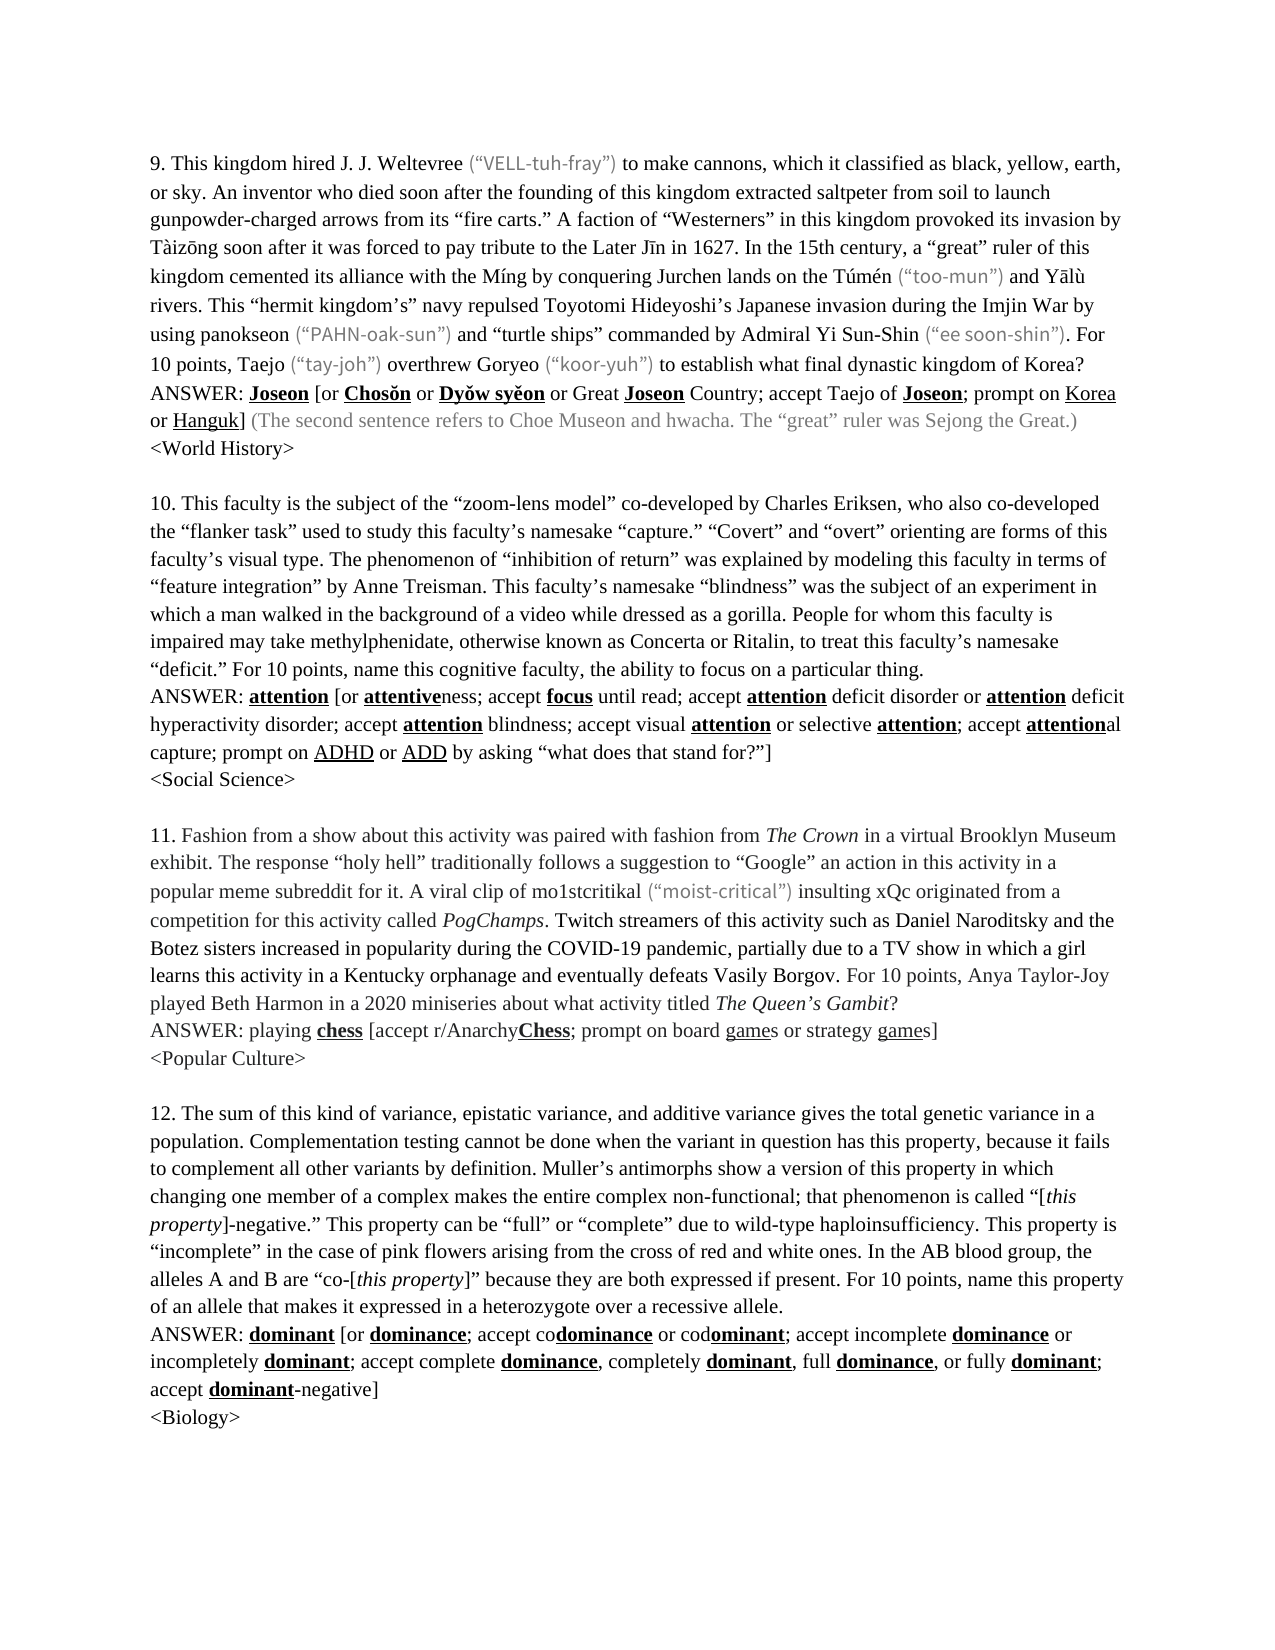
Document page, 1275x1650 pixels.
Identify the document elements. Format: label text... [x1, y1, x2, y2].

text <Biology> [150, 1405, 1125, 1429]
text ANSWER: attention [or attentiveness; accept focus until read; accept attention deficit disorder or attention deficit hyperactivity disorder; accept attention blindness; accept visual attention or selective attention; accept attentional capture; prompt on ADHD or ADD by asking “what does that stand for?”] [150, 684, 1125, 764]
text 10. This faculty is the subject of the “zoom-lens model” co-developed by Charles Eriksen, who also co-developed the “flanker task” used to study this faculty’s namesake “capture.” “Covert” and “overt” orienting are forms of this faculty’s visual type. The phenomenon of “inhibition of return” was explained by modeling this faculty in terms of “feature integration” by Anne Treisman. This faculty’s namesake “blindness” was the subject of an experiment in which a man walked in the background of a video while dressed as a gorilla. People for whom this faculty is impaired may take methylphenidate, otherwise known as Concerta or Ritalin, to treat this faculty’s namesake “deficit.” For 10 points, name this cognitive faculty, the ability to focus on a particular thing. [150, 491, 1125, 681]
text 11. Fashion from a show about this activity was paired with fashion from The Crown in a virtual Brooklyn Museum exhibit. The response “holy hell” traditionally follows a suggestion to “Google” an action in this activity in a popular meme subreddit for it. A viral clip of mo1stcritikal (“moist-critical”) insulting xQc originated from a competition for this activity called PogChamps. Twitch streamers of this activity such as Daniel Naroditsky and the Botez sisters increased in popularity during the COVID-19 pandemic, partially due to a TV show in which a girl learns this activity in a Kentucky orphanage and eventually defeats Vasily Borgov. For 10 points, Anya Taylor-Joy played Beth Harmon in a 2020 miniseries about what activity titled The Queen’s Gambit? [150, 822, 1125, 1015]
text 9. This kingdom hired J. J. Weltevree (“VELL-tuh-fray”) to make cannons, which it classified as black, yellow, earth, or sky. An inventor who died soon after the founding of this kingdom extracted saltpeter from soil to launch gunpowder-charged arrows from its “fire carts.” A faction of “Westerners” in this kingdom provoked its invasion by Tàizōng soon after it was forced to pay tribute to the Later Jīn in 1627. In the 15th century, a “great” ruler of this kingdom cemented its alliance with the Míng by conquering Jurchen lands on the Túmén (“too-mun”) and Yālù rivers. This “hermit kingdom’s” navy repulsed Toyotomi Hideyoshi’s Japanese invasion during the Imjin War by using panokseon (“PAHN-oak-sun”) and “turtle ships” commanded by Admiral Yi Sun-Shin (“ee soon-shin”). For 10 points, Taejo (“tay-joh”) overthrew Goryeo (“koor-yuh”) to establish what final dynastic kingdom of Korea? [150, 150, 1125, 377]
text <Social Science> [150, 767, 1125, 791]
text ANSWER: Joseon [or Chosŏn or Dyǒw syěon or Great Joseon Country; accept Taejo of Joseon; prompt on Korea or Hanguk] (The second sentence refers to Choe Museon and hwacha. The “great” ruler was Sejong the Great.) [150, 381, 1125, 432]
text ANSWER: playing chess [accept r/AnarchyChess; prompt on board games or strategy games] [150, 1018, 1125, 1042]
text <Popular Culture> [150, 1046, 1125, 1070]
text 12. The sum of this kind of variance, epistatic variance, and additive variance gives the total genetic variance in a population. Complementation testing cannot be done when the variant in question has this property, because it fails to complement all other variants by definition. Muller’s antimorphs show a version of this property in which changing one member of a complex makes the entire complex non-functional; that phenomenon is called “[this property]-negative.” This property can be “full” or “complete” due to wild-type haploinsufficiency. This property is “incomplete” in the case of pink flowers arising from the cross of red and white ones. In the AB blood group, the alleles A and B are “co-[this property]” because they are both expressed if present. For 10 points, name this property of an allele that makes it expressed in a heterozygote over a recessive allele. [150, 1101, 1125, 1318]
text <World History> [150, 436, 1125, 460]
text ANSWER: dominant [or dominance; accept codominance or codominant; accept incomplete dominance or incompletely dominant; accept complete dominance, completely dominant, full dominance, or fully dominant; accept dominant-negative] [150, 1322, 1125, 1401]
